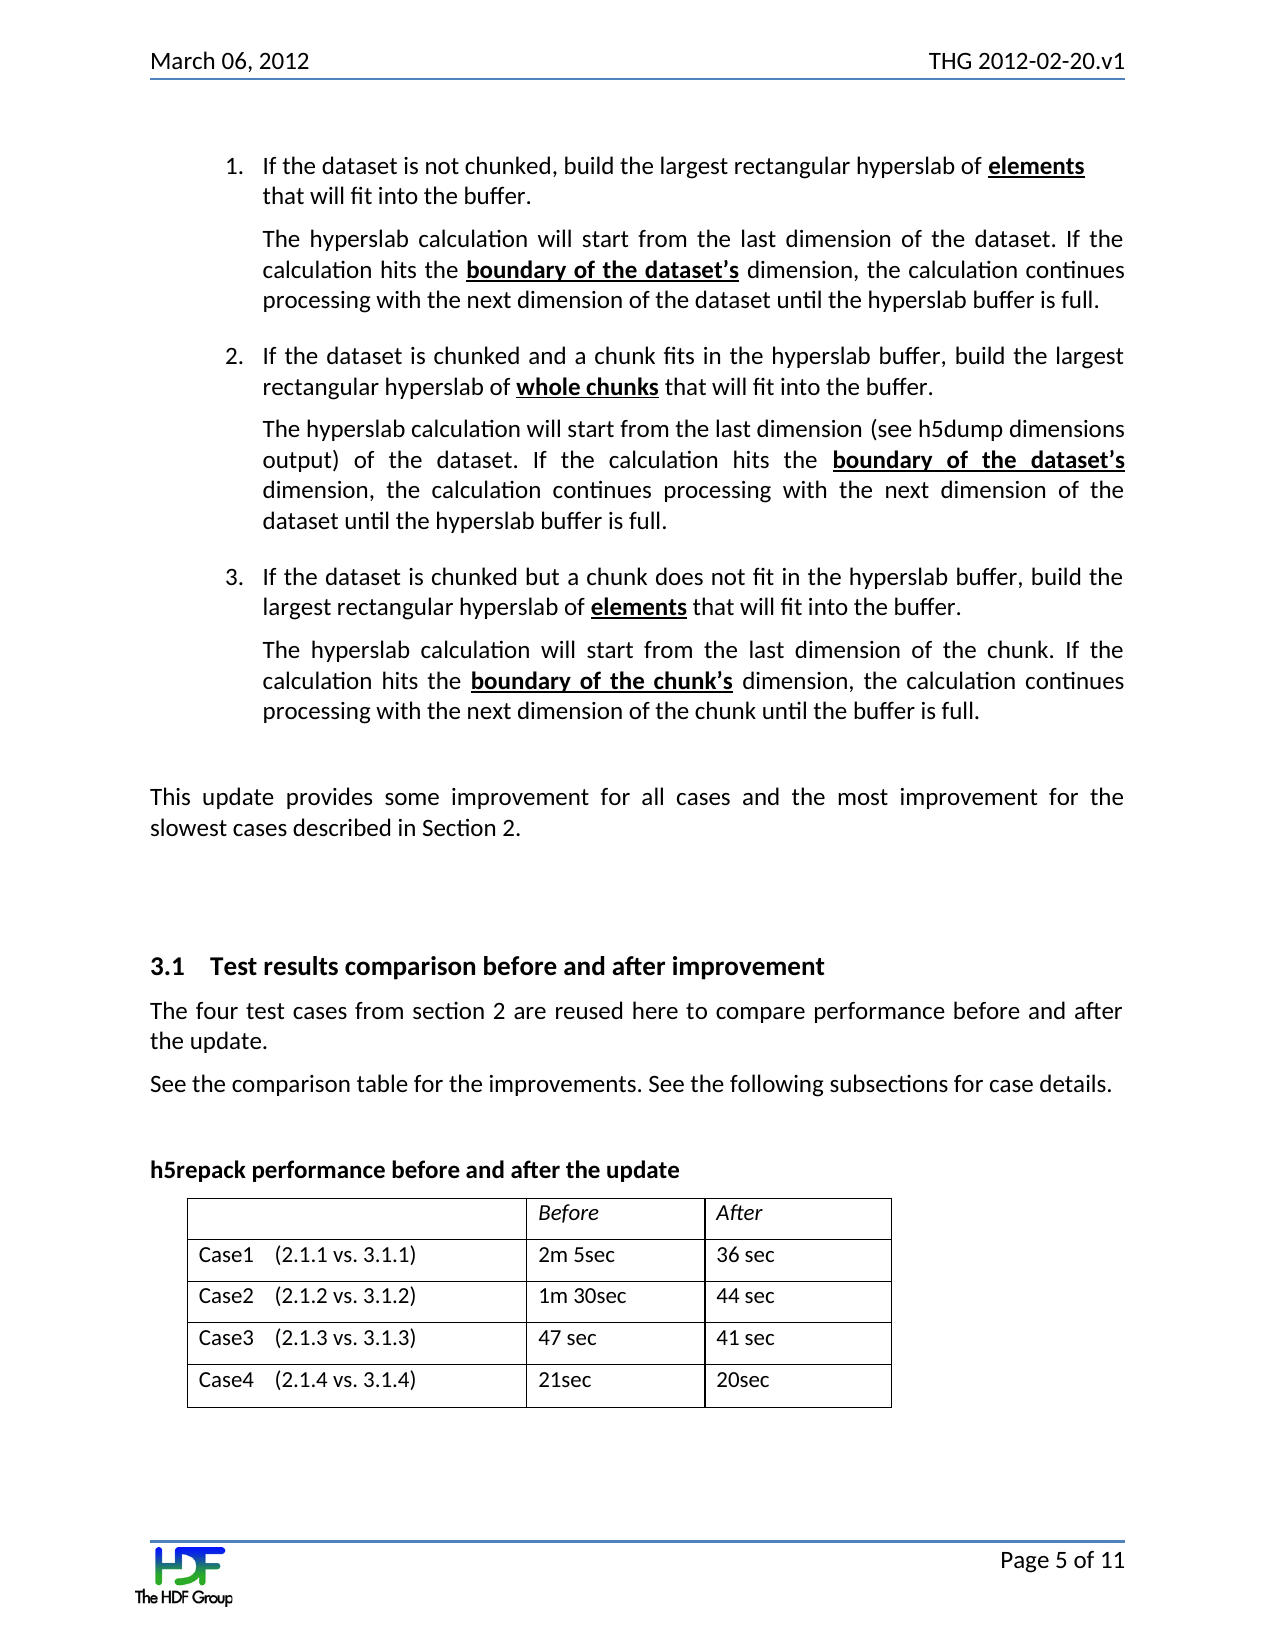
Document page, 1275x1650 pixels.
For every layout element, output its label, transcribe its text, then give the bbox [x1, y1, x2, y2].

table_header [188, 1199, 526, 1239]
table_header Before [527, 1199, 704, 1239]
subtitle Test results comparison before and after improvement [150, 949, 1125, 982]
table_cell 2m 5sec [527, 1240, 704, 1281]
table_cell 47 sec [527, 1323, 704, 1364]
text The hyperslab calculation will start from the last dimension of the dataset. If the calculation hits the boundary of the dataset’s dimension, the calculation continues processing with the next dimension of the dataset until the hyperslab buffer is full. [262, 223, 1125, 315]
table_cell Case4 (2.1.4 vs. 3.1.4) [188, 1365, 526, 1407]
text The hyperslab calculation will start from the last dimension (see h5dump dimensions output) of the dataset. If the calculation hits the boundary of the dataset’s dimension, the calculation continues processing with the next dimension of the dataset until the hyperslab buffer is full. [262, 414, 1125, 536]
list If the dataset is chunked but a chunk does not fit in the hyperslab buffer, build the largest rectangular hyperslab of elements that will fit into the buffer. [225, 561, 1125, 622]
table_cell Case2 (2.1.2 vs. 3.1.2) [188, 1282, 526, 1322]
table_cell 36 sec [706, 1240, 891, 1281]
table_cell 1m 30sec [527, 1282, 704, 1322]
table_cell 20sec [706, 1365, 891, 1407]
table_header After [706, 1199, 891, 1239]
text See the comparison table for the improvements. See the following subsections for case details. [150, 1068, 1125, 1099]
text The hyperslab calculation will start from the last dimension of the chunk. If the calculation hits the boundary of the chunk’s dimension, the calculation continues processing with the next dimension of the chunk until the buffer is full. [262, 634, 1125, 726]
text The four test cases from section 2 are reused here to compare performance before and after the update. [150, 995, 1125, 1056]
picture [135, 1547, 233, 1607]
table_cell 44 sec [706, 1282, 891, 1322]
table_cell Case1 (2.1.1 vs. 3.1.1) [188, 1240, 526, 1281]
table_cell 21sec [527, 1365, 704, 1407]
list If the dataset is not chunked, build the largest rectangular hyperslab of elements that will fit into the buffer. [225, 150, 1125, 211]
text h5repack performance before and after the update [150, 1154, 1125, 1185]
table_cell Case3 (2.1.3 vs. 3.1.3) [188, 1323, 526, 1364]
table_cell 41 sec [706, 1323, 891, 1364]
text This update provides some improvement for all cases and the most improvement for the slowest cases described in Section 2. [150, 781, 1125, 842]
list If the dataset is chunked and a chunk fits in the hyperslab buffer, build the largest rectangular hyperslab of whole chunks that will fit into the buffer. [225, 340, 1125, 401]
